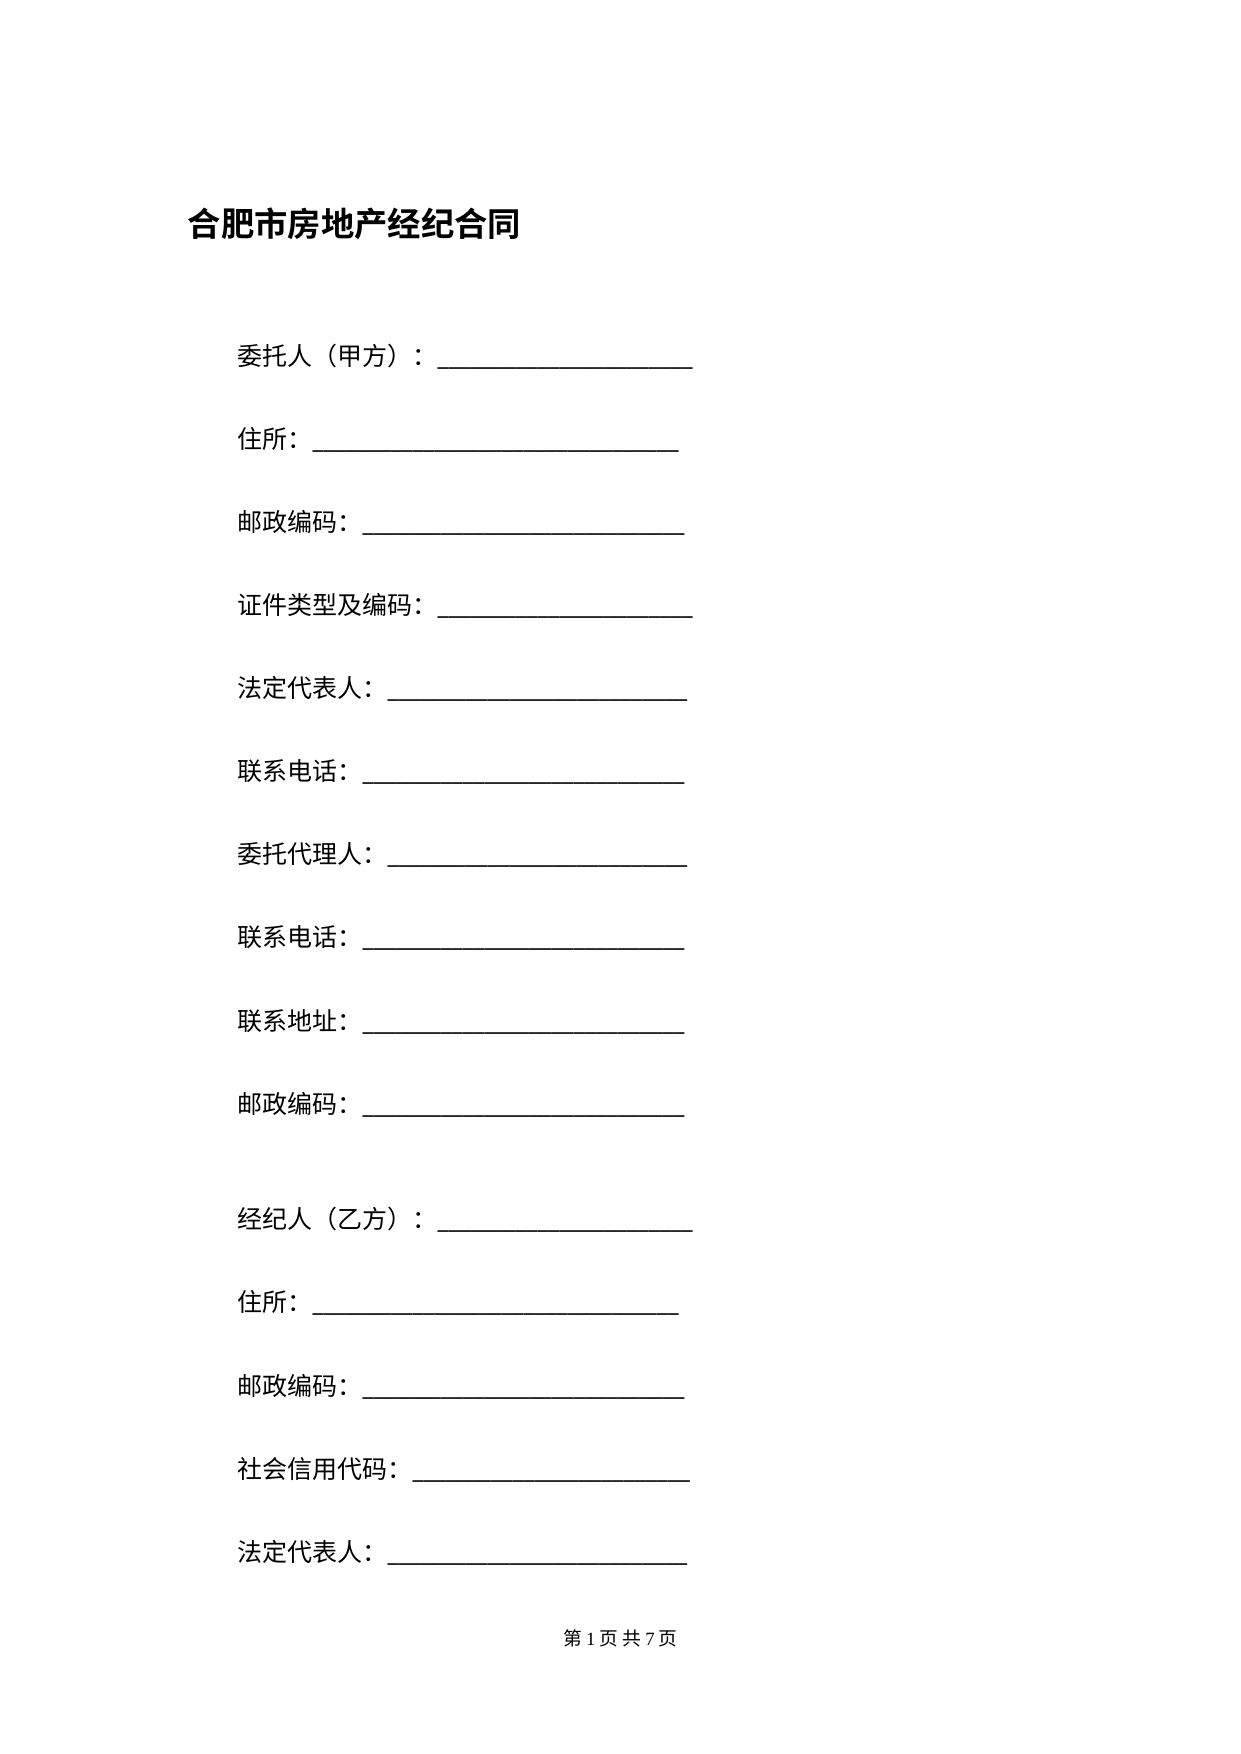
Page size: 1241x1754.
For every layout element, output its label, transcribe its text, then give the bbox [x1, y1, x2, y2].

text 住所：_________________________________ [187, 1268, 1053, 1333]
text 联系地址：_____________________________ [187, 987, 1053, 1052]
text 邮政编码：_____________________________ [187, 488, 1053, 553]
text 住所：_________________________________ [187, 405, 1053, 470]
text 联系电话：_____________________________ [187, 903, 1053, 968]
text 法定代表人：___________________________ [187, 1518, 1053, 1583]
text 社会信用代码：_________________________ [187, 1435, 1053, 1500]
text 委托代理人：___________________________ [187, 820, 1053, 885]
subtitle 合肥市房地产经纪合同 [187, 189, 1053, 254]
text 经纪人（乙方）：_______________________ [187, 1185, 1053, 1250]
text 联系电话：_____________________________ [187, 737, 1053, 802]
text 邮政编码：_____________________________ [187, 1352, 1053, 1417]
text 证件类型及编码：_______________________ [187, 571, 1053, 636]
text 委托人（甲方）：_______________________ [187, 322, 1053, 387]
text 邮政编码：_____________________________ [187, 1070, 1053, 1135]
text 法定代表人：___________________________ [187, 654, 1053, 719]
